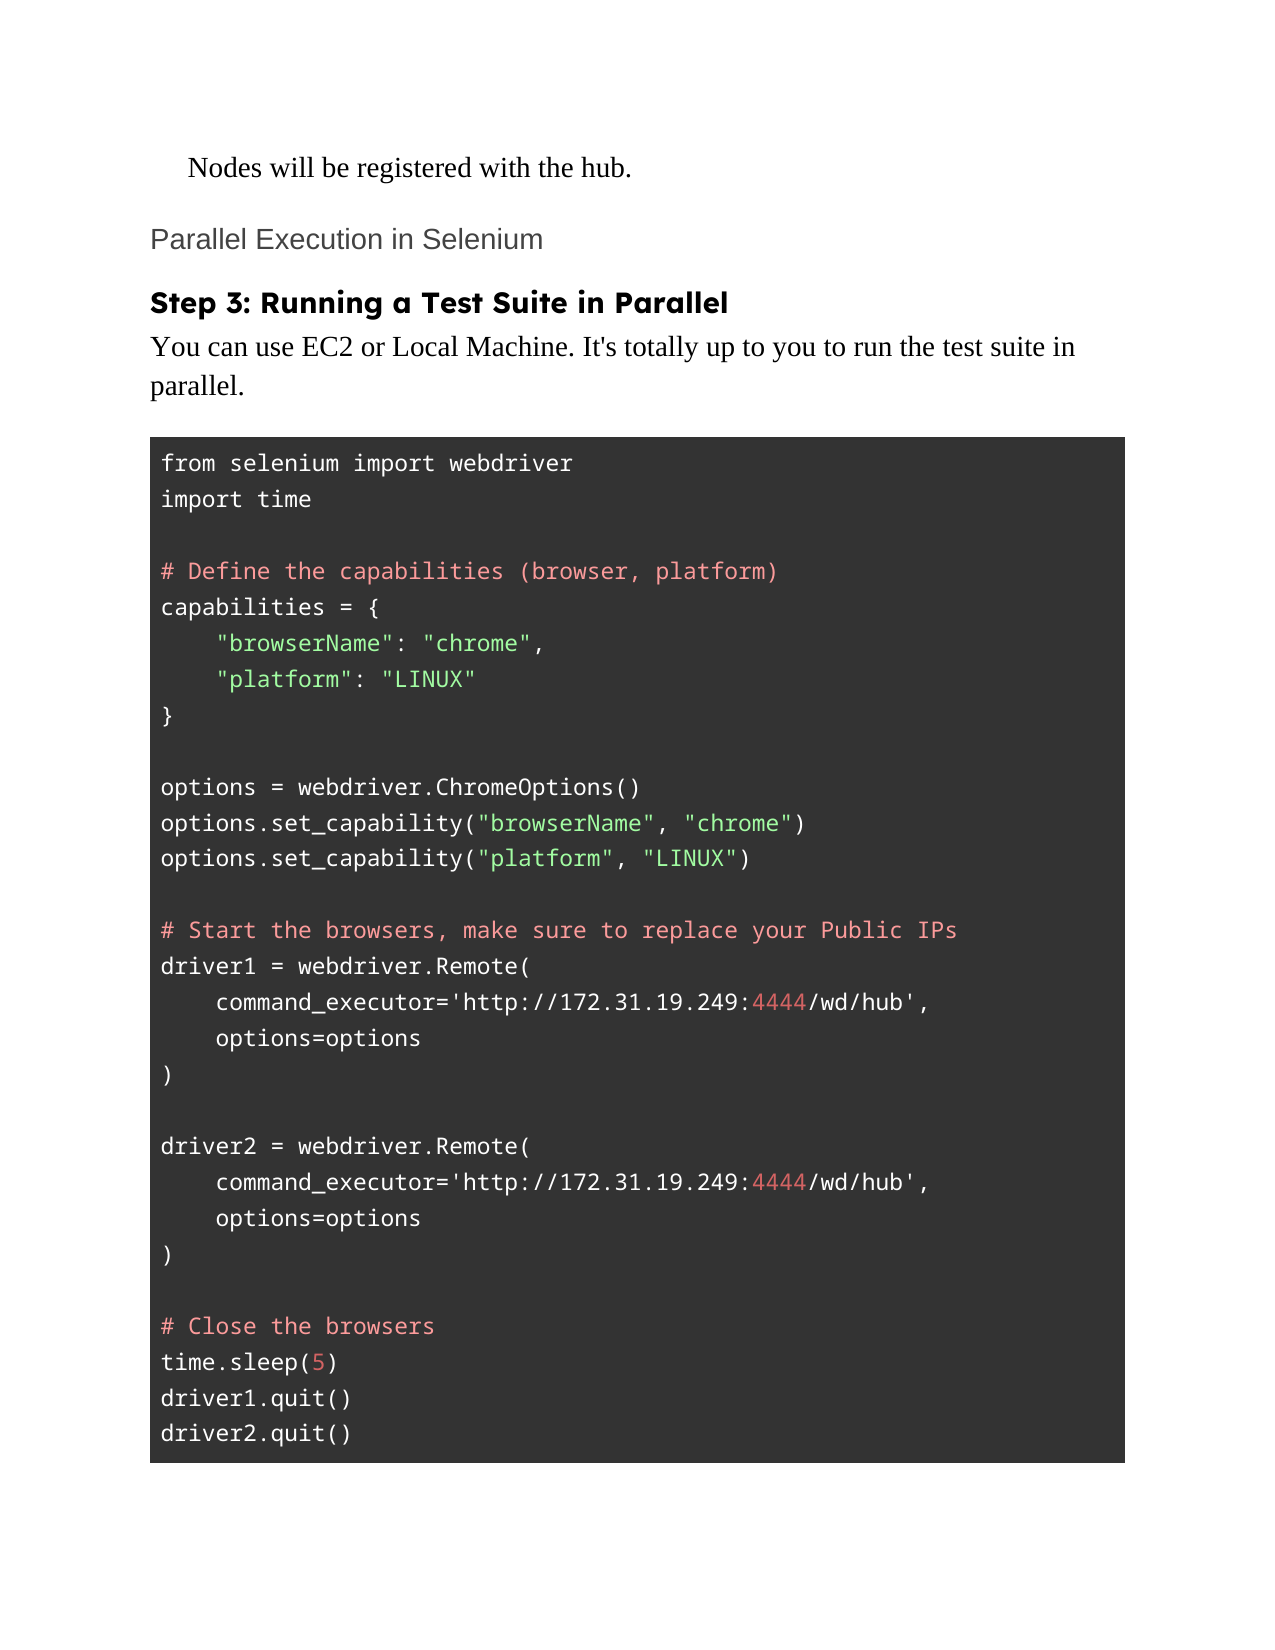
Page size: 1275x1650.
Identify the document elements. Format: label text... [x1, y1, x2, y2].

table_header from selenium import webdriver import time # Define the capabilities (browser, platform) capabilities = { "browserName": "chrome", "platform": "LINUX" } options = webdriver.ChromeOptions() options.set_capability("browserName", "chrome") options.set_capability("platform", "LINUX") # Start the browsers, make sure to replace your Public IPs driver1 = webdriver.Remote( command_executor='http://172.31.19.249:4444/wd/hub', options=options ) driver2 = webdriver.Remote( command_executor='http://172.31.19.249:4444/wd/hub', options=options ) # Close the browsers time.sleep(5) driver1.quit() driver2.quit() [150, 437, 1125, 1463]
list Nodes will be registered with the hub. [187, 150, 1125, 183]
subtitle Step 3: Running a Test Suite in Parallel [150, 284, 1125, 321]
subtitle Parallel Execution in Selenium [150, 222, 1125, 255]
text You can use EC2 or Local Machine. It's totally up to you to run the test suite in parallel. [150, 329, 1125, 401]
